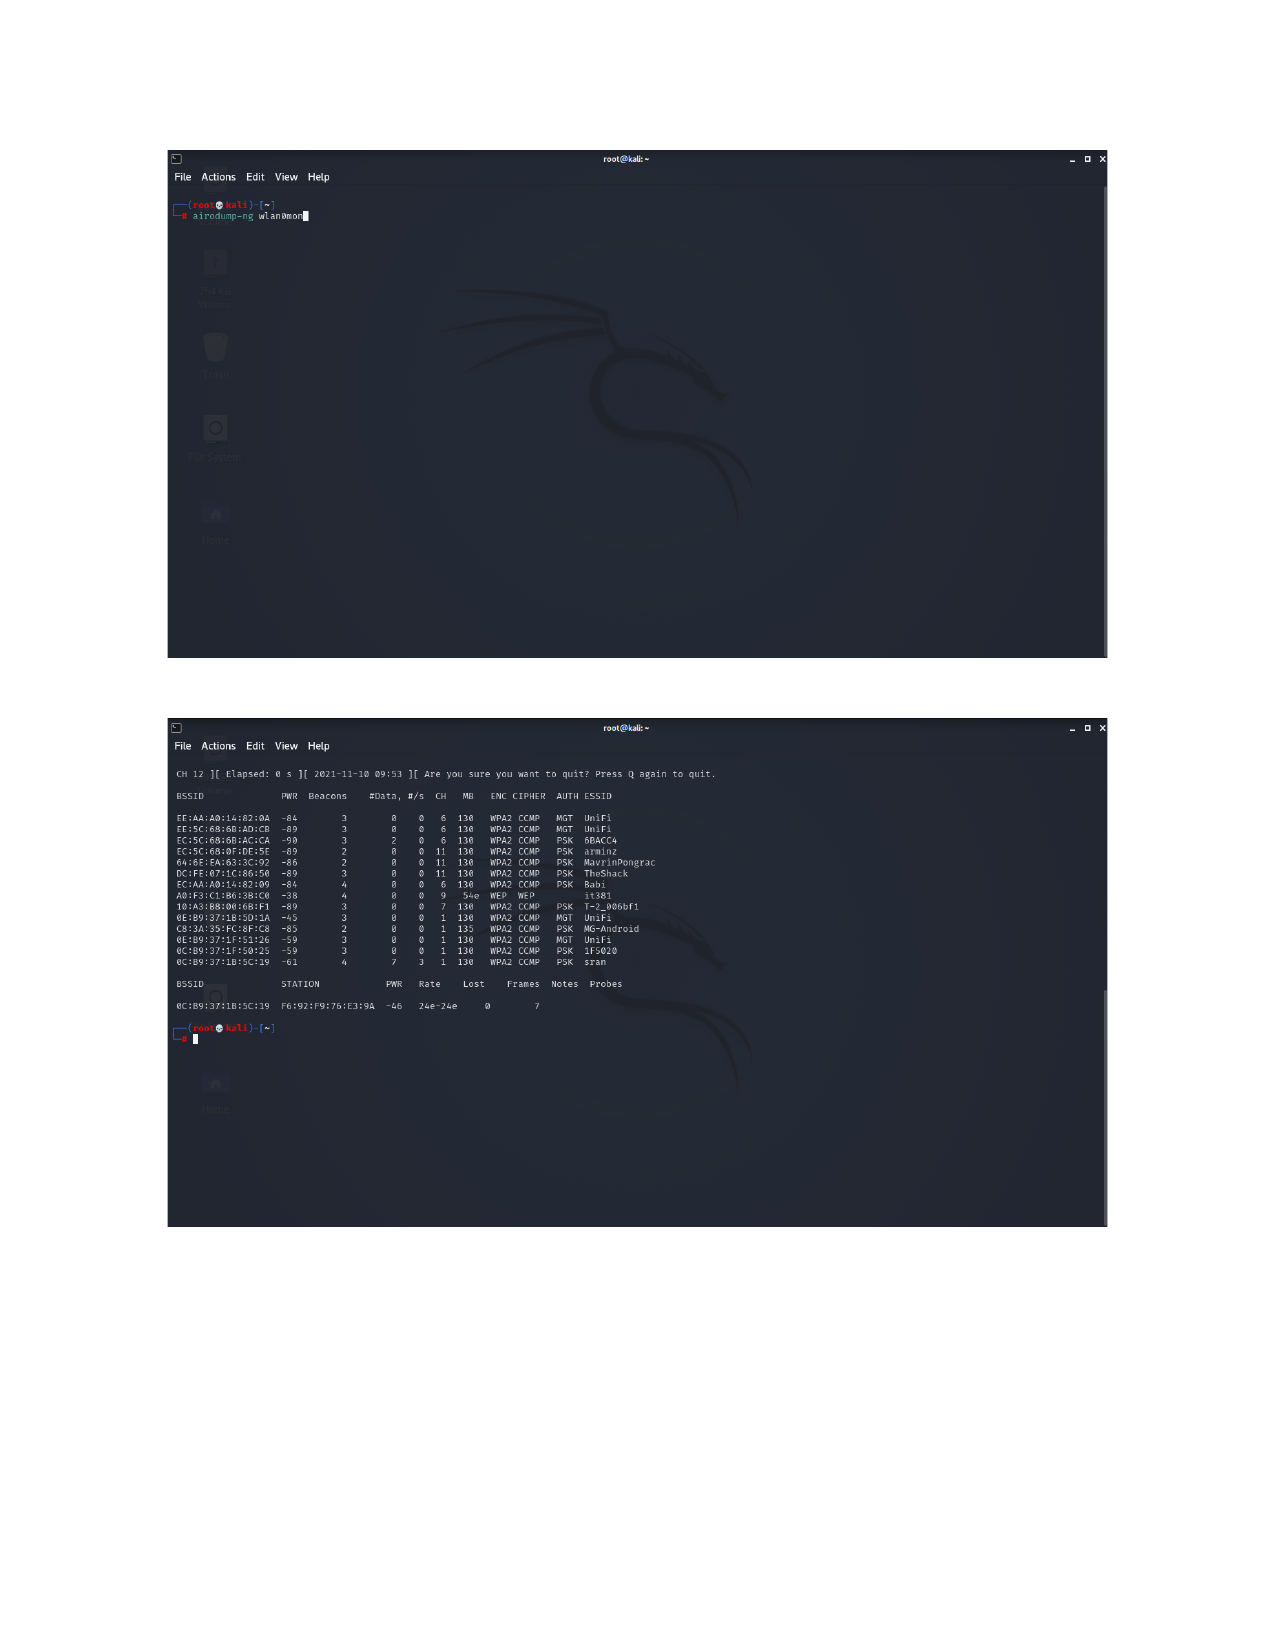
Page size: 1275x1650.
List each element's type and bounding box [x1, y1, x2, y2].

picture [167, 718, 1108, 1227]
picture [167, 150, 1108, 658]
